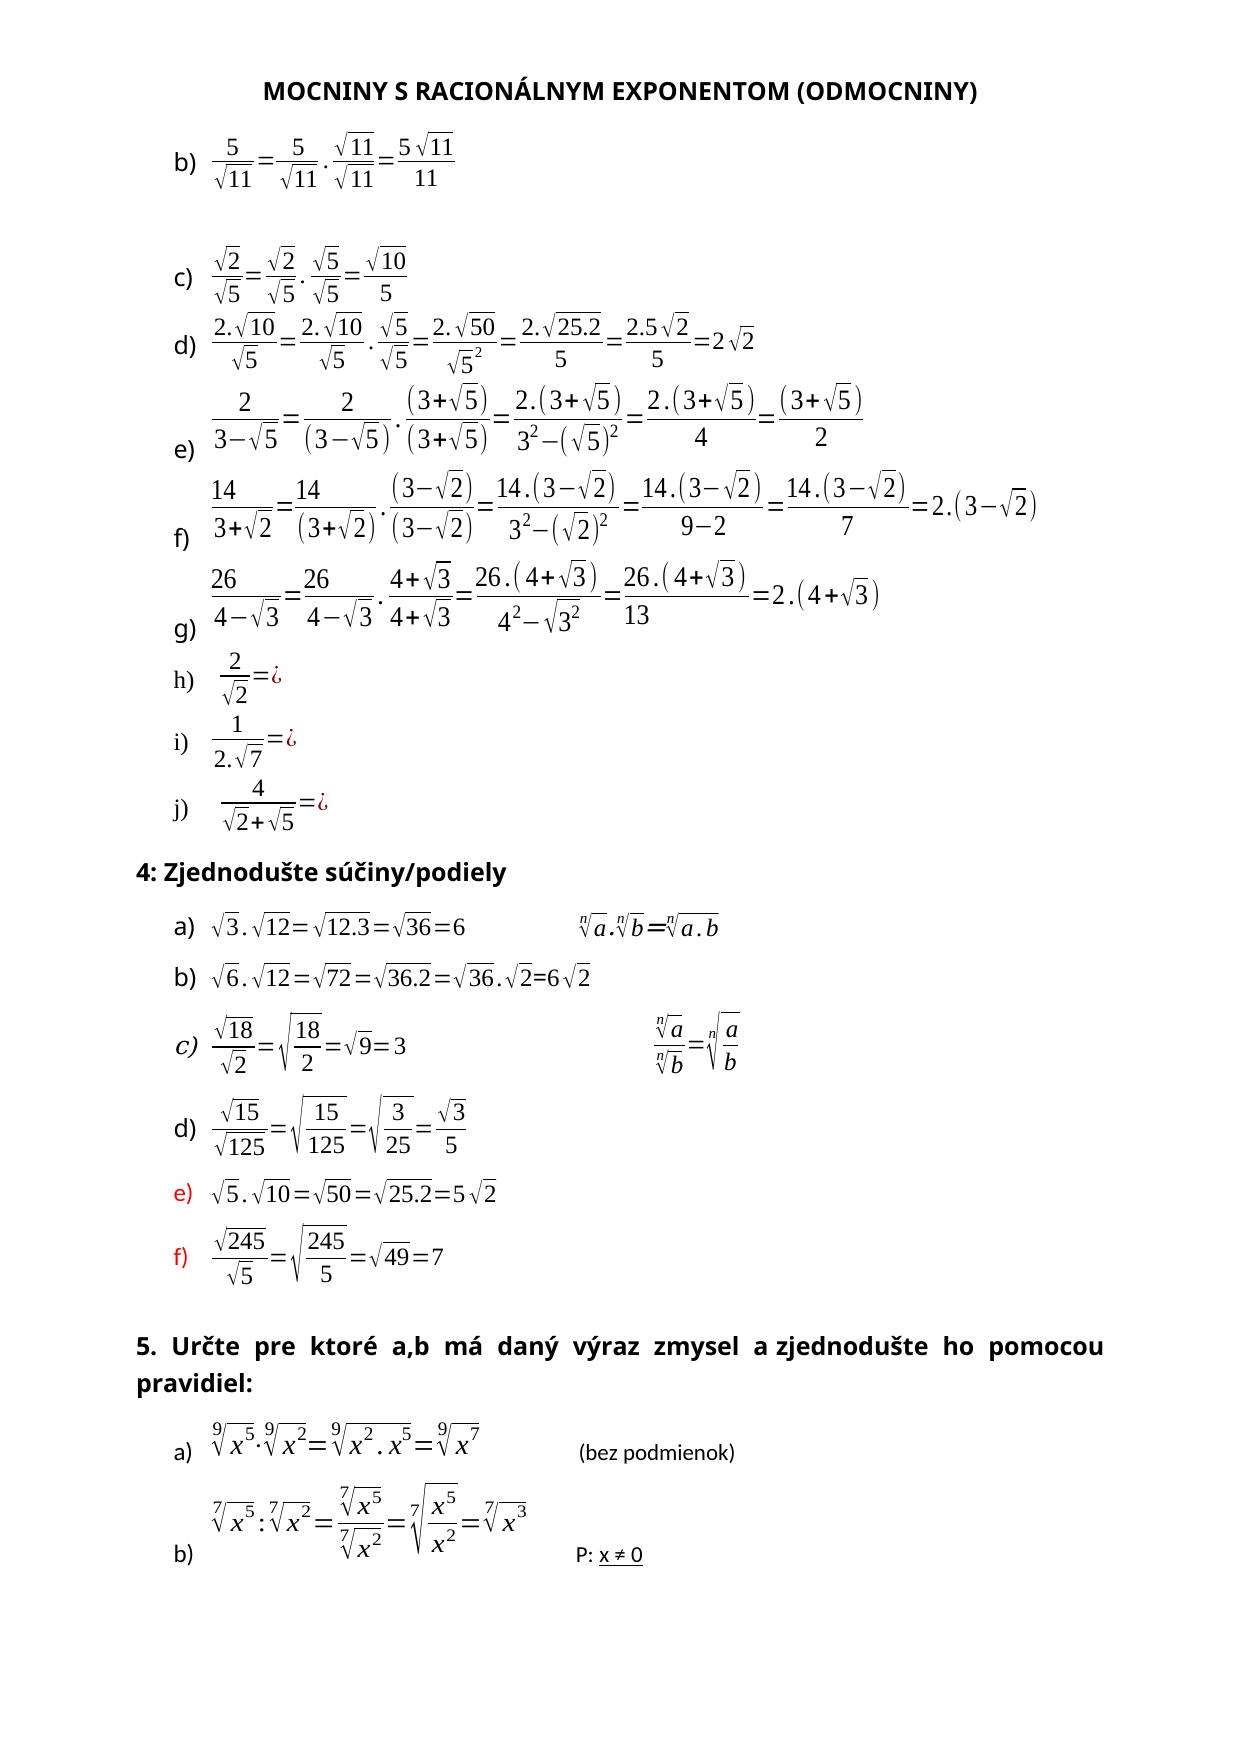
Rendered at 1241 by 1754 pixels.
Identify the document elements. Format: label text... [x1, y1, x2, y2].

text 5. Určte pre ktoré a,b má daný výraz zmysel a zjednodušte ho pomocou pravidiel: [136, 1329, 1104, 1399]
list .= [173, 908, 1104, 942]
text 4: Zjednodušte súčiny/podiely [136, 855, 1104, 889]
list (bez podmienok) [173, 1419, 1104, 1467]
list = [173, 959, 1104, 994]
list P: x ≠ 0 [173, 1482, 1104, 1569]
